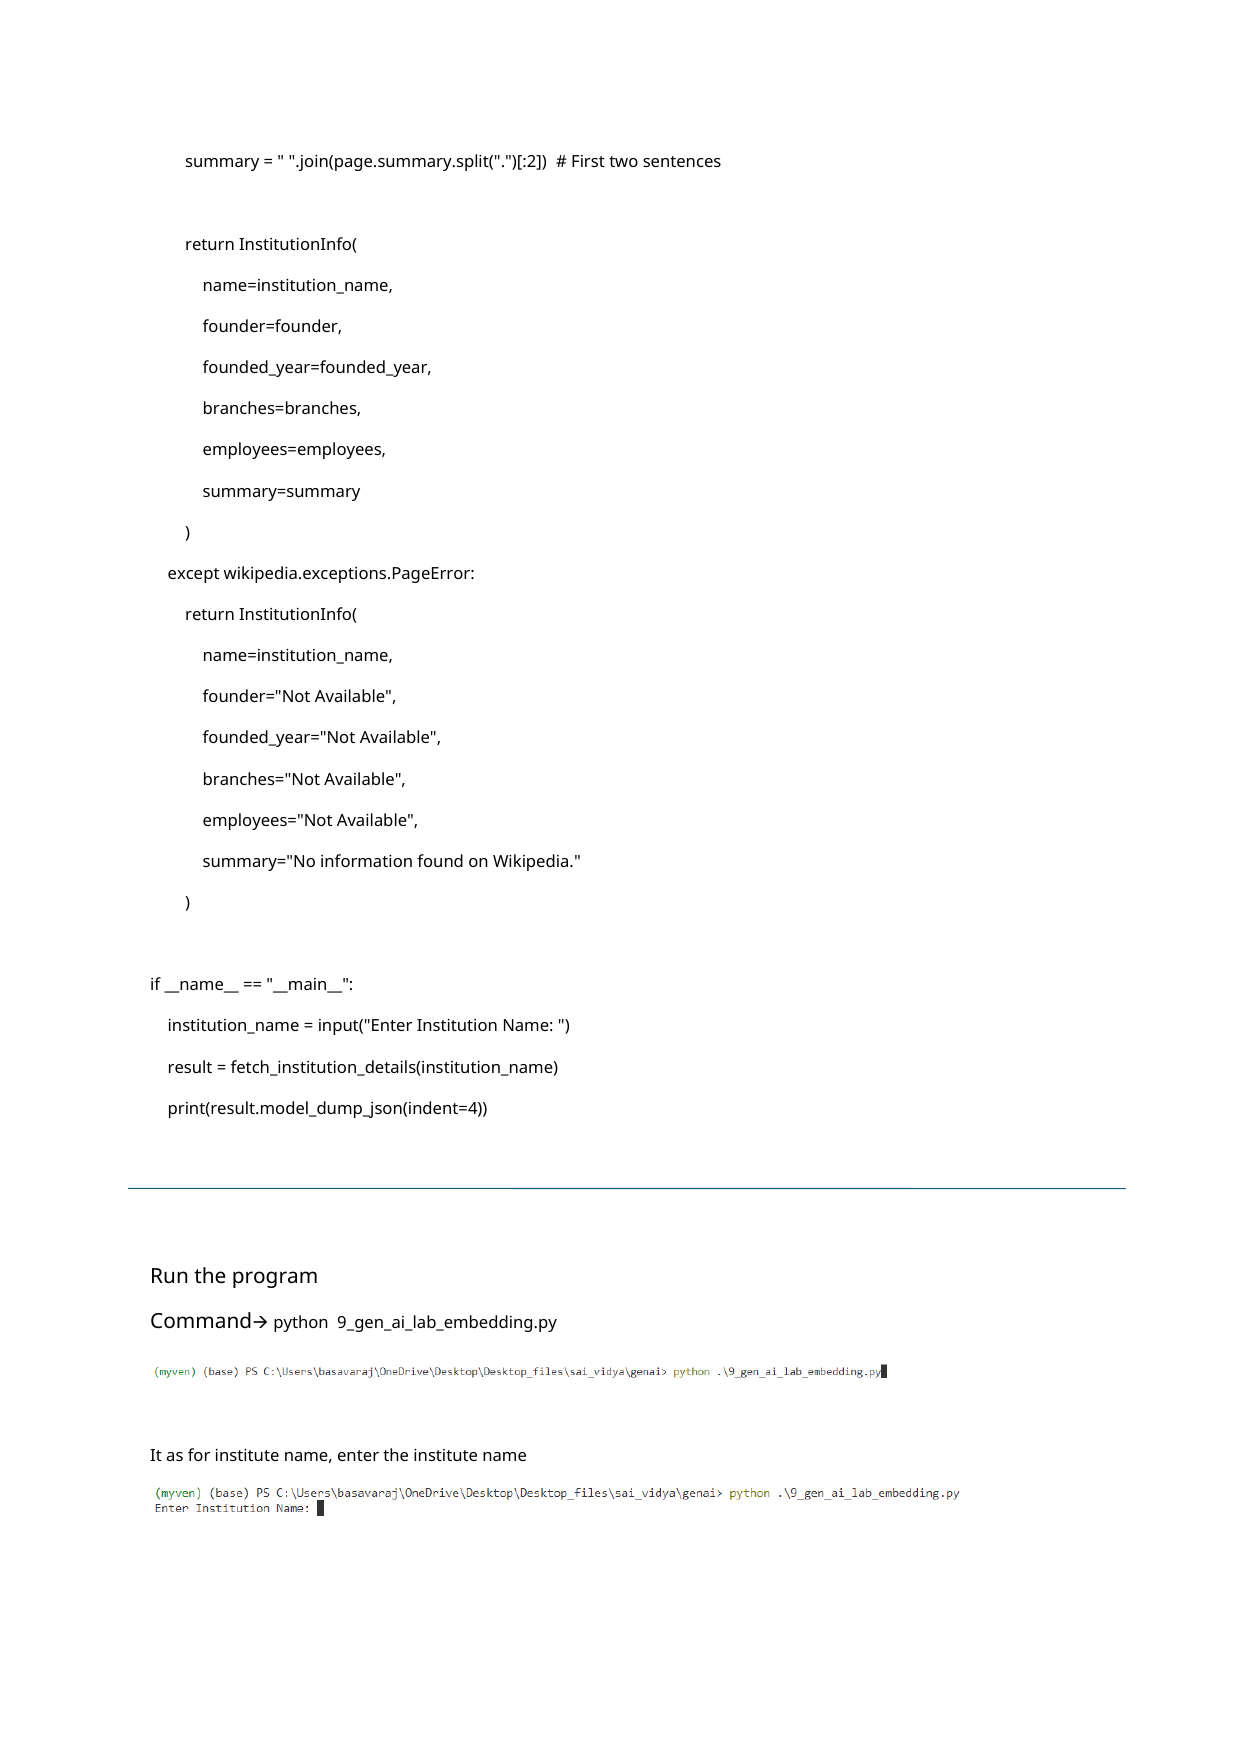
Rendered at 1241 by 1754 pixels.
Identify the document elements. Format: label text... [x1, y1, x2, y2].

text branches="Not Available", [150, 767, 1090, 790]
picture [150, 1351, 1091, 1427]
text name=institution_name, [150, 644, 1090, 666]
text return InstitutionInfo( [150, 603, 1090, 625]
text founder="Not Available", [150, 685, 1090, 708]
text institution_name = input("Enter Institution Name: ") [150, 1014, 1090, 1037]
text name=institution_name, [150, 273, 1090, 296]
text print(result.model_dump_json(indent=4)) [150, 1096, 1090, 1119]
text founder=founder, [150, 314, 1090, 337]
text founded_year=founded_year, [150, 356, 1090, 378]
text summary="No information found on Wikipedia." [150, 849, 1090, 872]
text if __name__ == "__main__": [150, 973, 1090, 996]
text founded_year="Not Available", [150, 726, 1090, 749]
text Run the program [150, 1261, 1090, 1289]
text branches=branches, [150, 397, 1090, 419]
text except wikipedia.exceptions.PageError: [150, 561, 1090, 584]
text return InstitutionInfo( [150, 232, 1090, 255]
text It as for institute name, enter the institute name [150, 1443, 1090, 1466]
text employees="Not Available", [150, 808, 1090, 831]
text result = fetch_institution_details(institution_name) [150, 1055, 1090, 1078]
text Command python 9_gen_ai_lab_embedding.py [150, 1306, 1090, 1334]
text ) [150, 520, 1090, 543]
text employees=employees, [150, 438, 1090, 461]
text ) [150, 891, 1090, 913]
text summary=summary [150, 479, 1090, 502]
picture [150, 1482, 1091, 1594]
text summary = " ".join(page.summary.split(".")[:2]) # First two sentences [150, 150, 1090, 173]
